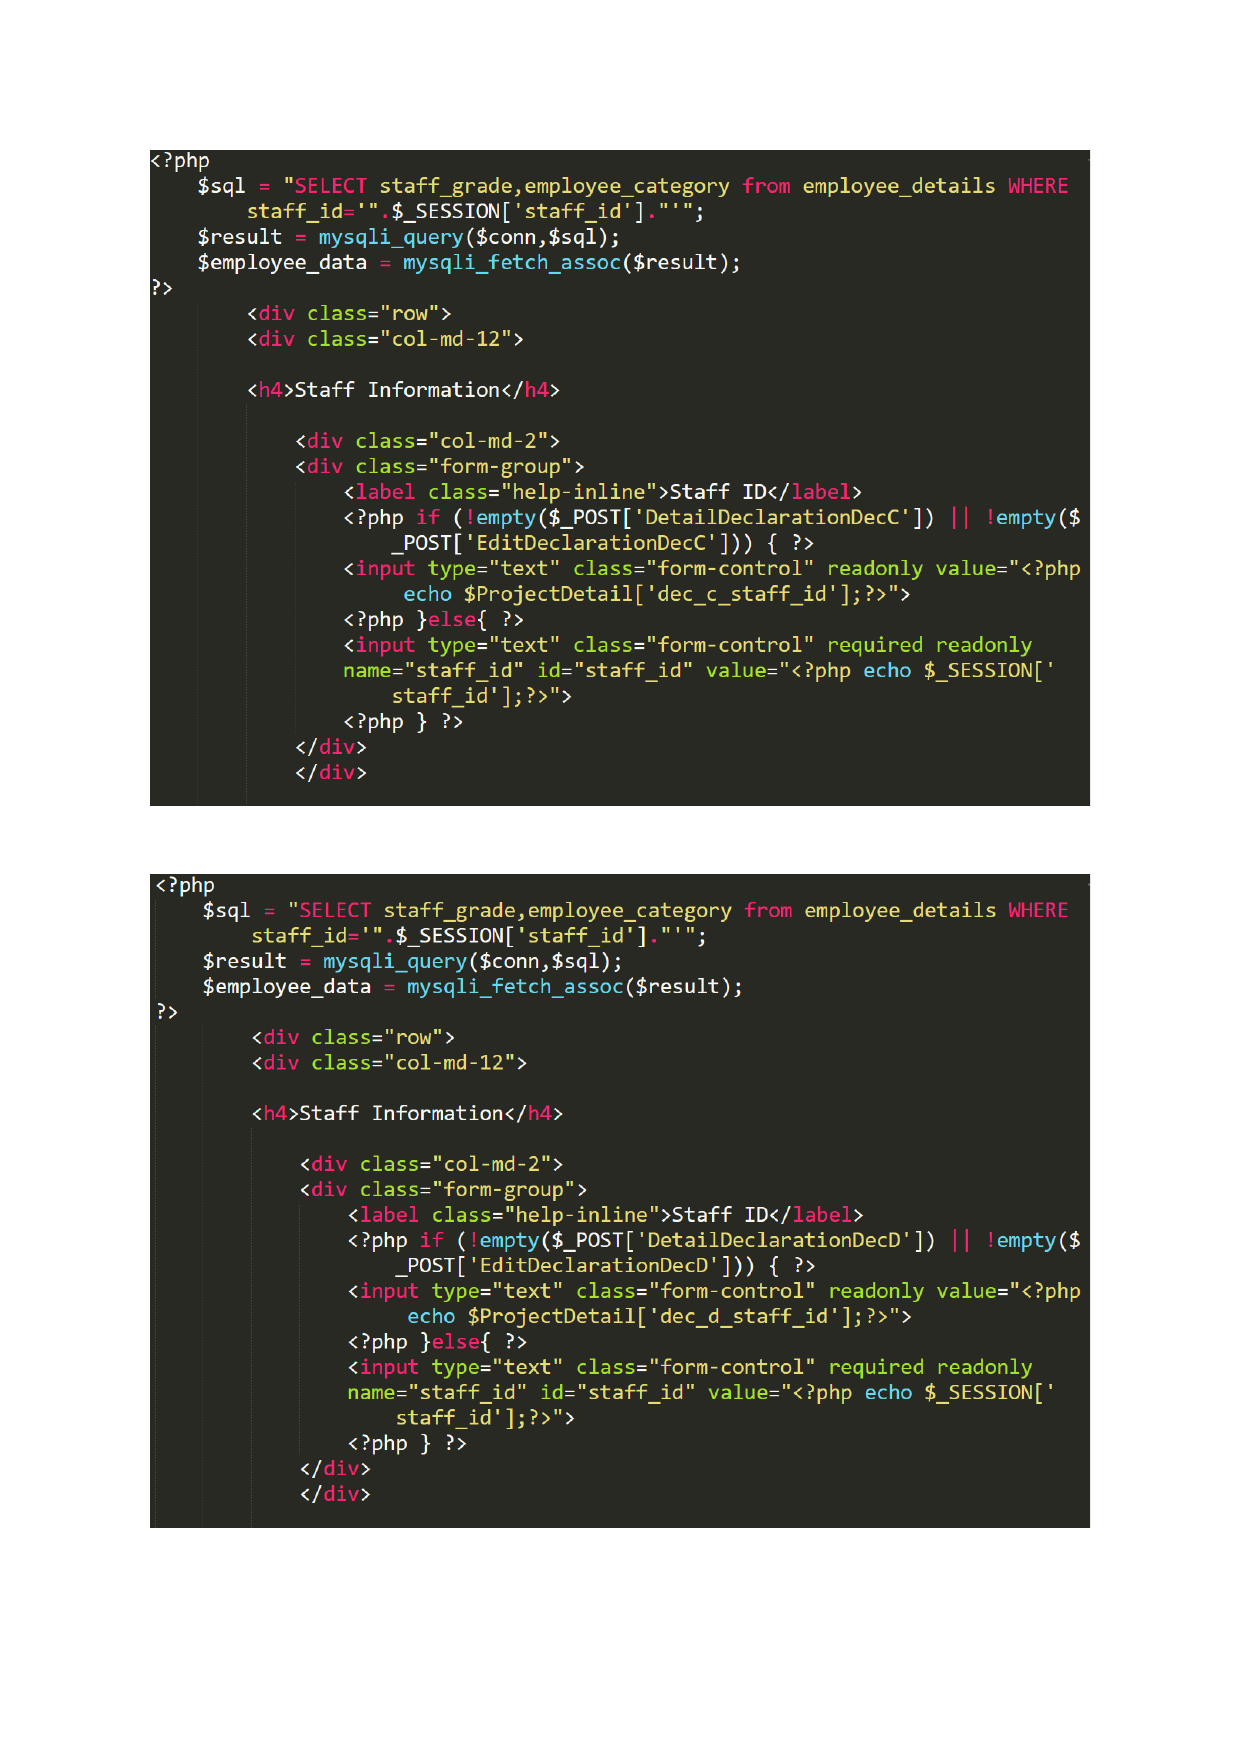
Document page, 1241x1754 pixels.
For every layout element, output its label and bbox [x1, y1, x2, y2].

picture [150, 874, 1091, 1528]
picture [150, 150, 1091, 806]
